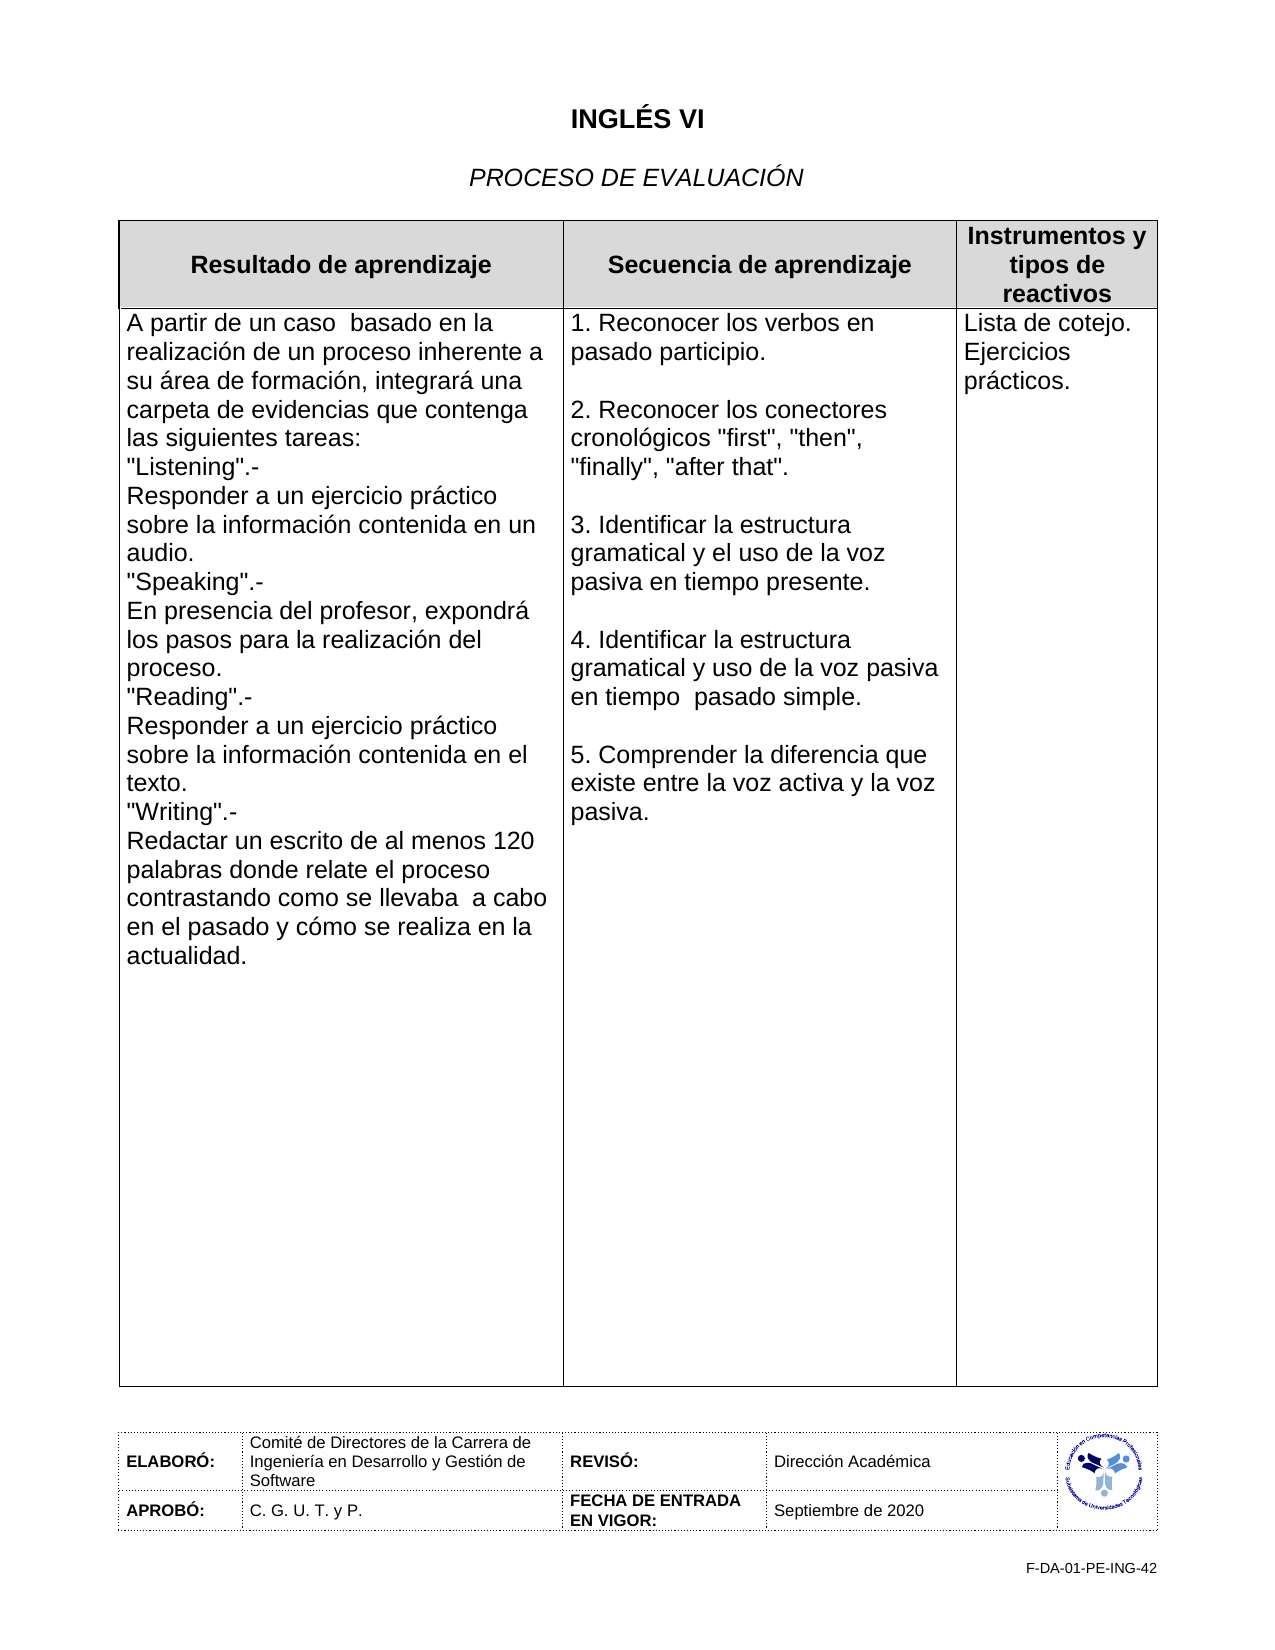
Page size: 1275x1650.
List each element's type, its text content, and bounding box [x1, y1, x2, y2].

table_header Instrumentos y tipos de reactivos [957, 221, 1157, 307]
table_header Secuencia de aprendizaje [564, 221, 956, 307]
table_cell Lista de cotejo. Ejercicios prácticos. [957, 309, 1157, 1386]
table_cell A partir de un caso basado en la realización de un proceso inherente a su área de formación, integrará una carpeta de evidencias que contenga las siguientes tareas: "Listening".- Responder a un ejercicio práctico sobre la información contenida en un audio. "Speaking".- En presencia del profesor, expondrá los pasos para la realización del proceso. "Reading".- Responder a un ejercicio práctico sobre la información contenida en el texto. "Writing".- Redactar un escrito de al menos 120 palabras donde relate el proceso contrastando como se llevaba a cabo en el pasado y cómo se realiza en la actualidad. [120, 309, 563, 1386]
text PROCESO DE EVALUACIÓN [118, 163, 1157, 191]
table_cell 1. Reconocer los verbos en pasado participio. 2. Reconocer los conectores cronológicos "first", "then", "finally", "after that". 3. Identificar la estructura gramatical y el uso de la voz pasiva en tiempo presente. 4. Identificar la estructura gramatical y uso de la voz pasiva en tiempo pasado simple. 5. Comprender la diferencia que existe entre la voz activa y la voz pasiva. [564, 309, 956, 1386]
text INGLÉS VI [118, 103, 1157, 134]
table_header Resultado de aprendizaje [120, 221, 563, 307]
